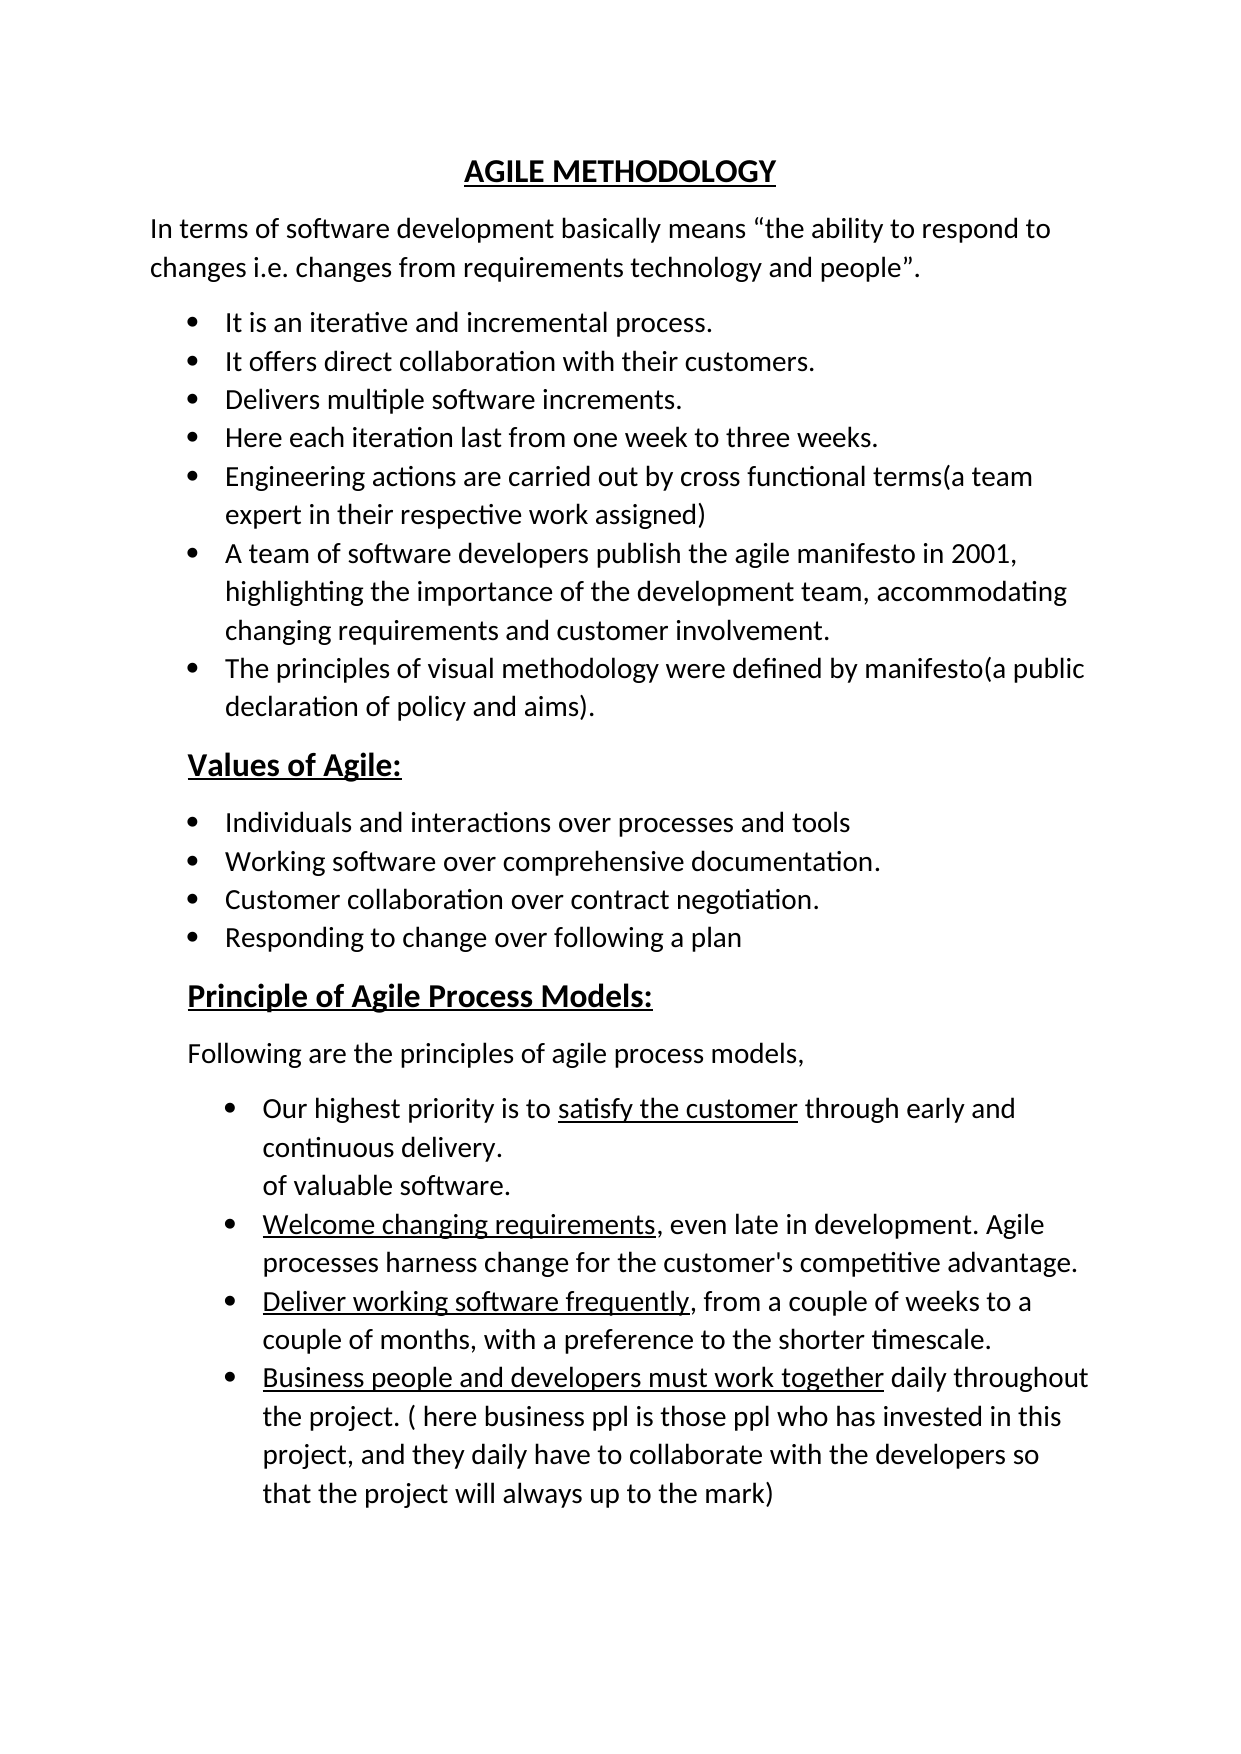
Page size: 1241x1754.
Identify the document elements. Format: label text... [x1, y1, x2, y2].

list Here each iteration last from one week to three weeks. [187, 419, 1090, 455]
list Working software over comprehensive documentation. [187, 843, 1090, 878]
list Individuals and interactions over processes and tools [187, 804, 1090, 840]
list Business people and developers must work together daily throughout the project. ( here business ppl is those ppl who has invested in this project, and they daily have to collaborate with the developers so that the project will always up to the mark) [225, 1359, 1090, 1510]
list It offers direct collaboration with their customers. [187, 343, 1090, 378]
list Welcome changing requirements, even late in development. Agile processes harness change for the customer's competitive advantage. [225, 1206, 1090, 1280]
list A team of software developers publish the agile manifesto in 2001, highlighting the importance of the development team, accommodating changing requirements and customer involvement. [187, 535, 1090, 647]
list The principles of visual methodology were defined by manifesto(a public declaration of policy and aims). [187, 650, 1090, 724]
list Customer collaboration over contract negotiation. [187, 881, 1090, 917]
text Values of Agile: [187, 744, 1090, 784]
list Delivers multiple software increments. [187, 381, 1090, 417]
text Principle of Agile Process Models: [187, 975, 1090, 1015]
list Our highest priority is to satisfy the customer through early and continuous delivery. of valuable software. [225, 1090, 1090, 1203]
text Following are the principles of agile process models, [187, 1035, 1090, 1071]
text In terms of software development basically means “the ability to respond to changes i.e. changes from requirements technology and people”. [150, 211, 1090, 285]
list It is an iterative and incremental process. [187, 304, 1090, 340]
list Responding to change over following a plan [187, 919, 1090, 955]
list Deliver working software frequently, from a couple of weeks to a couple of months, with a preference to the shorter timescale. [225, 1283, 1090, 1357]
list Engineering actions are carried out by cross functional terms(a team expert in their respective work assigned) [187, 458, 1090, 532]
text AGILE METHODOLOGY [150, 150, 1090, 191]
